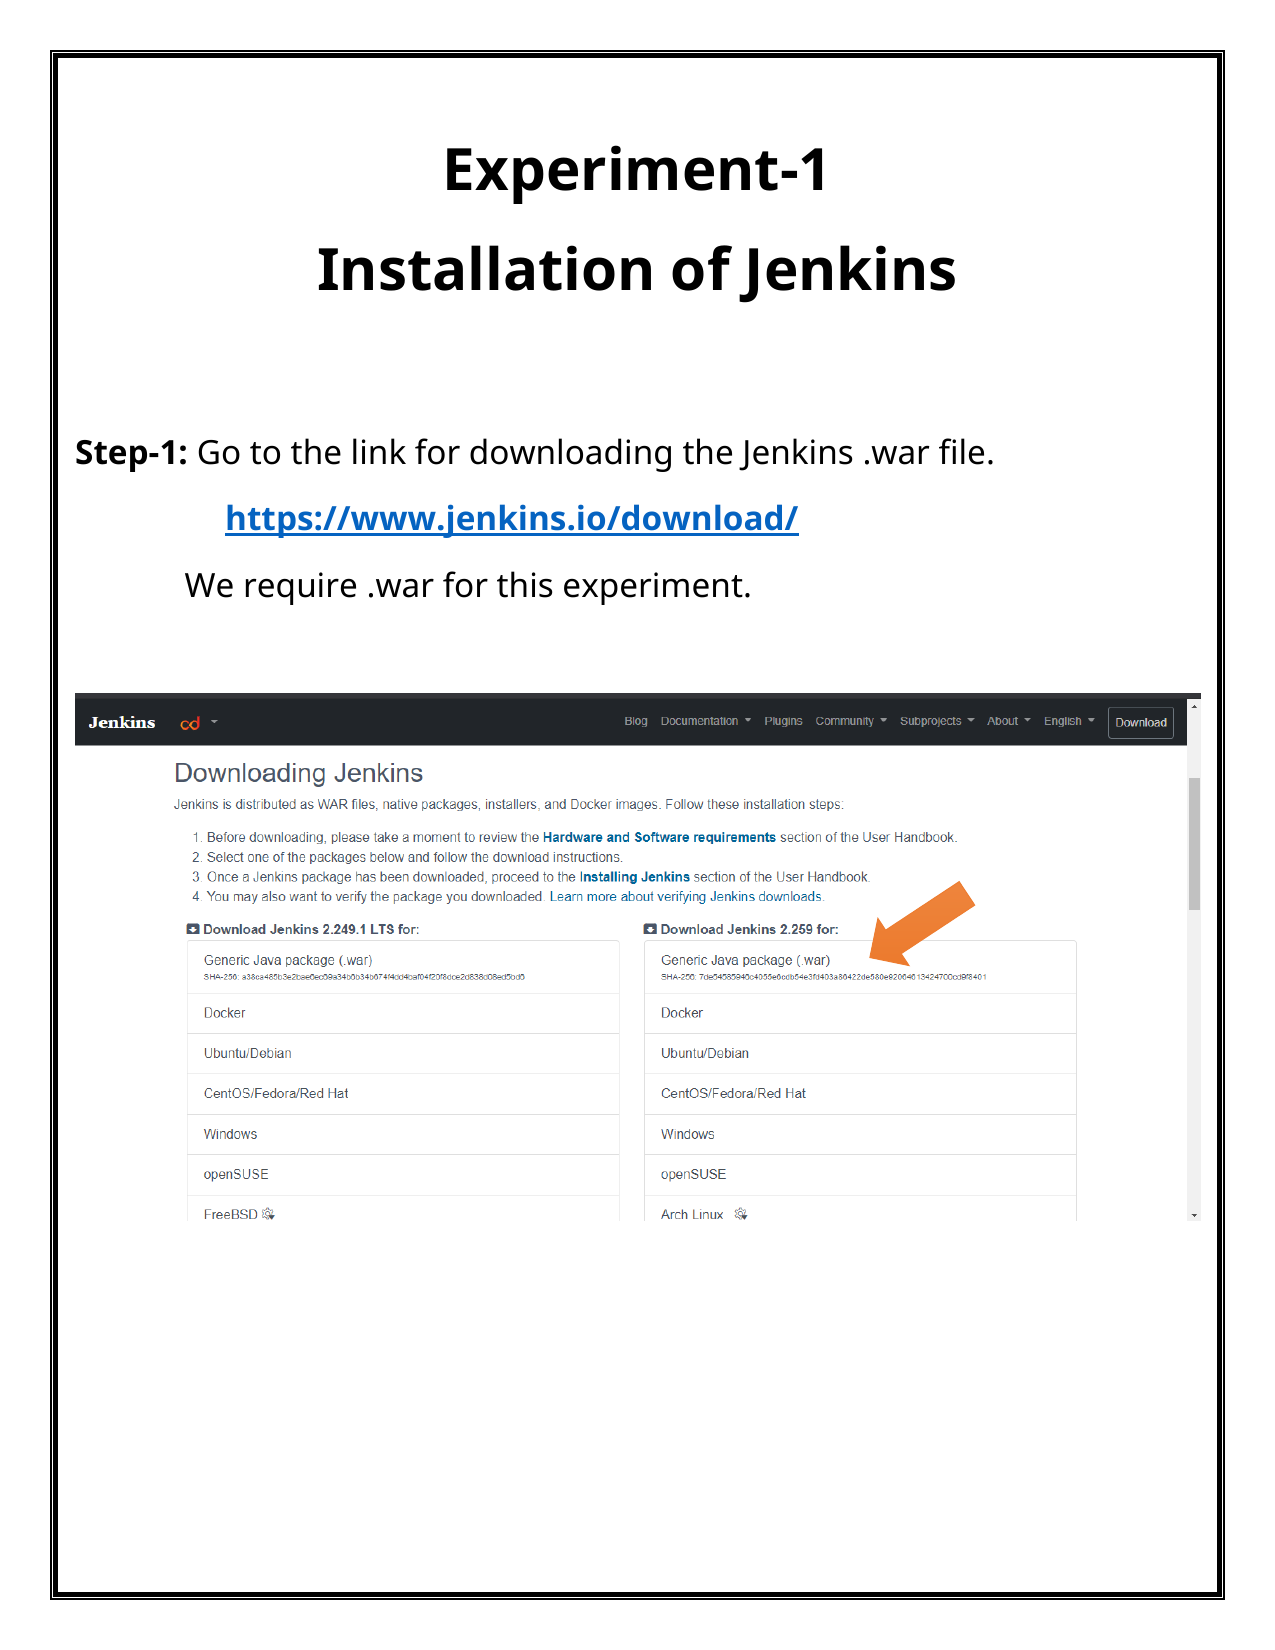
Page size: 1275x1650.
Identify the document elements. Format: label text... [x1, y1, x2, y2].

text Experiment-1 [75, 128, 1200, 207]
text We require .war for this experiment. [150, 561, 1200, 607]
text Installation of Jenkins [75, 228, 1200, 308]
text https://www.jenkins.io/download/ [150, 495, 1200, 541]
text Step-1: Go to the link for downloading the Jenkins .war file. [75, 429, 1200, 474]
picture [75, 693, 1201, 1221]
